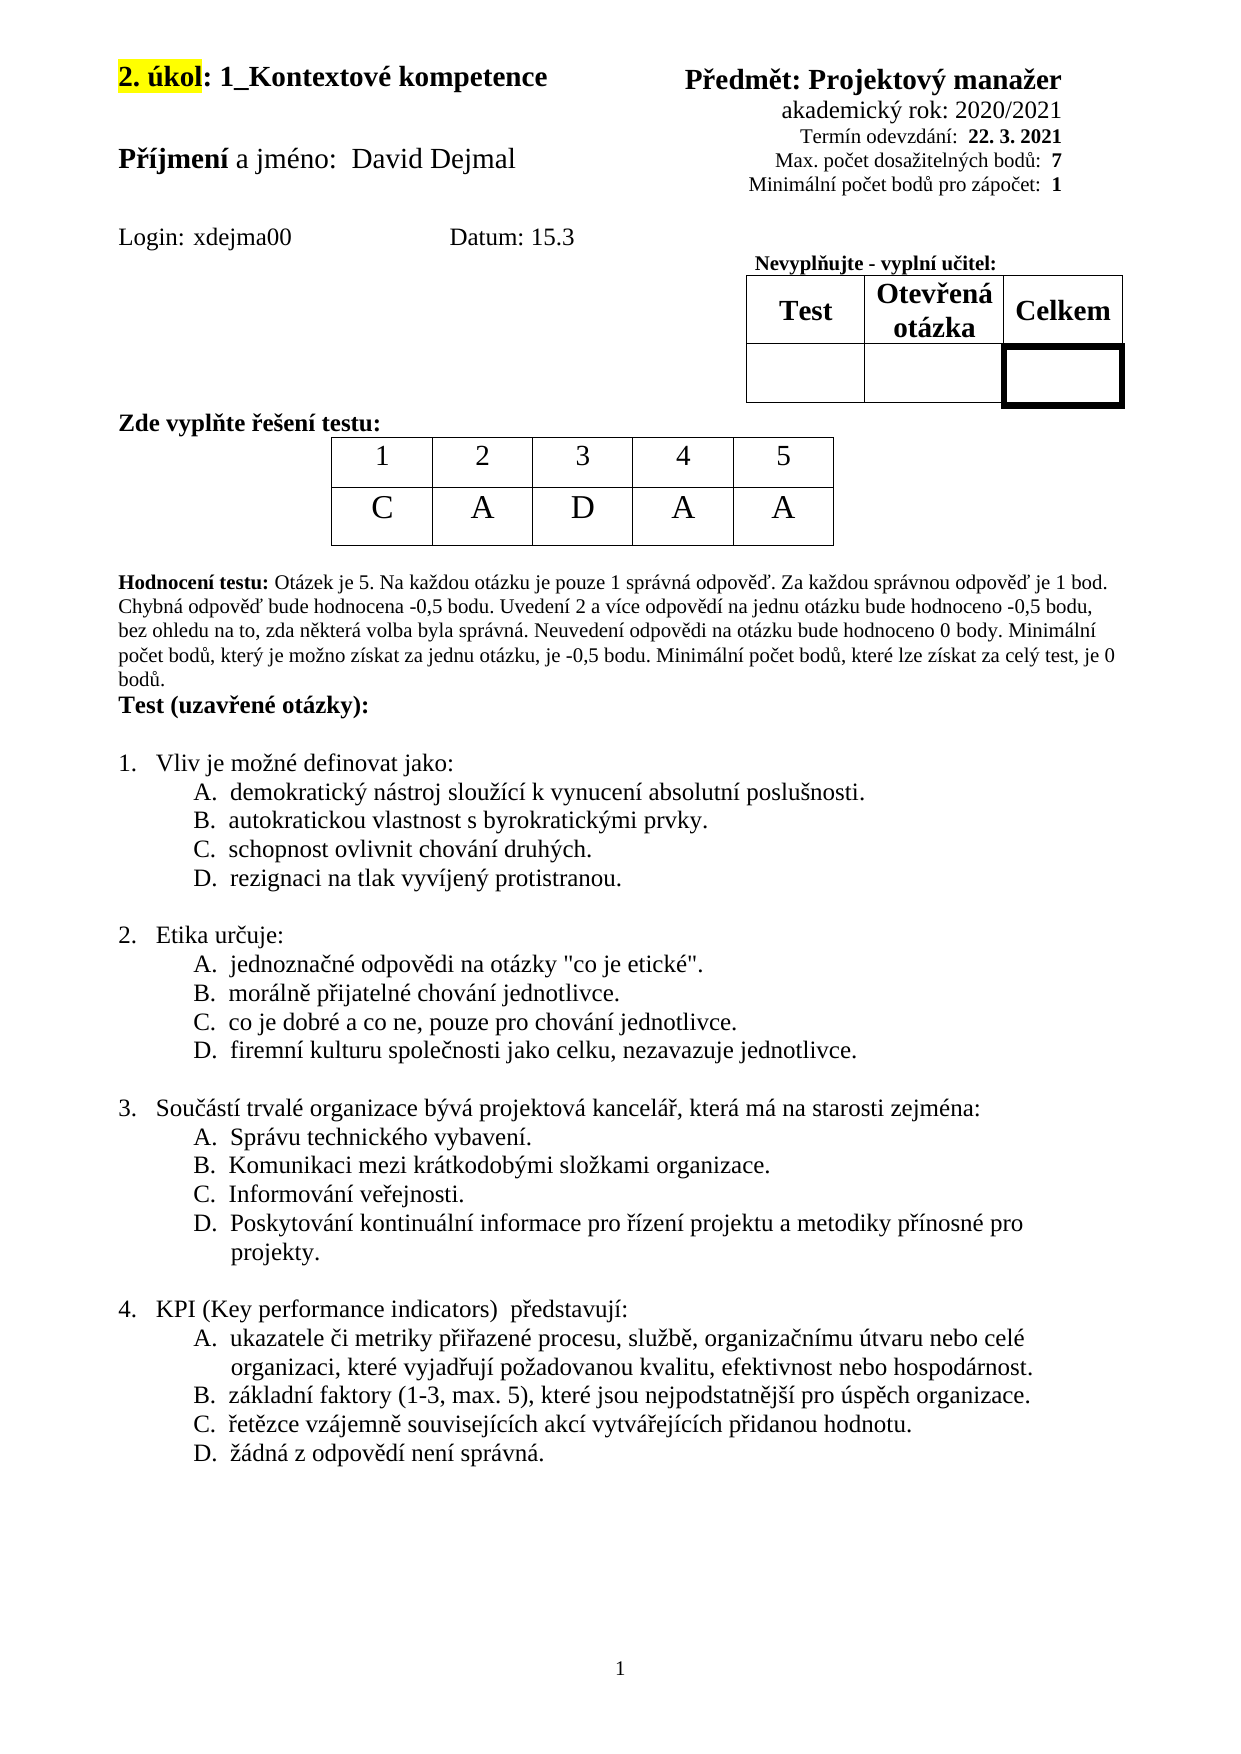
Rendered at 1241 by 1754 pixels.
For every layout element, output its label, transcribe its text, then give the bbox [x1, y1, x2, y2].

text C. řetězce vzájemně souvisejících akcí vytvářejících přidanou hodnotu. [162, 1409, 1122, 1438]
text B. Komunikaci mezi krátkodobými složkami organizace. [162, 1151, 1122, 1179]
text A. jednoznačné odpovědi na otázky "co je etické". [162, 949, 1122, 978]
table_header 4 [633, 438, 733, 487]
text A. Správu technického vybavení. [162, 1122, 1122, 1151]
text D. žádná z odpovědí není správná. [162, 1438, 1122, 1467]
table_header Celkem [1004, 276, 1122, 343]
text C. co je dobré a co ne, pouze pro chování jednotlivce. [162, 1007, 1122, 1036]
text projekty. [193, 1237, 1122, 1266]
table_cell A [734, 488, 833, 545]
list KPI (Key performance indicators) představují: [118, 1294, 1122, 1323]
text Nevyplňujte - vyplní učitel: [718, 251, 1122, 275]
list Etika určuje: [118, 921, 1122, 949]
text 2. úkol: 1_Kontextové kompetence [202, 59, 1122, 93]
table_header 5 [734, 438, 833, 487]
text D. Poskytování kontinuální informace pro řízení projektu a metodiky přínosné pro [193, 1208, 1122, 1237]
text Zde vyplňte řešení testu: [118, 408, 1122, 437]
table_cell A [433, 488, 532, 545]
table_cell [747, 344, 864, 402]
list Vliv je možné definovat jako: [118, 748, 1122, 777]
text B. autokratickou vlastnost s byrokratickými prvky. [193, 806, 1122, 834]
list Součástí trvalé organizace bývá projektová kancelář, která má na starosti zejména: [118, 1093, 1122, 1122]
table_cell [865, 344, 1001, 402]
text Test (uzavřené otázky): [118, 691, 1122, 719]
text C. schopnost ovlivnit chování druhých. [162, 834, 1122, 863]
table_header 1 [332, 438, 432, 487]
text Login: xdejma00 Datum: 15.3 [118, 222, 1122, 251]
table_header 3 [533, 438, 632, 487]
text D. firemní kulturu společnosti jako celku, nezavazuje jednotlivce. [162, 1036, 1122, 1064]
text Hodnocení testu: Otázek je 5. Na každou otázku je pouze 1 správná odpověď. Za každou správnou odpověď je 1 bod. Chybná odpověď bude hodnocena -0,5 bodu. Uvedení více odpovědí na jednu otázku bude hodnoceno -0,5 bodu, bez ohledu na to, zda některá volba byla správná. Neuvedení odpovědi na otázku bude hodnoceno 0 body. Minimální počet bodů, který je možno získat za jednu otázku, je -0,5 bodu. Minimální počet bodů, které lze získat za celý test, je 0 bodů. [118, 570, 1122, 691]
text D. rezignaci na tlak vyvíjený protistranou. [162, 863, 1122, 892]
text Příjmení a jméno: David Dejmal [118, 141, 1122, 174]
text C. Informování veřejnosti. [162, 1179, 1122, 1208]
table_header 2 [433, 438, 532, 487]
text A. demokratický nástroj sloužící k vynucení absolutní poslušnosti. [162, 777, 1122, 806]
text B. základní faktory (1-3, max. 5), které jsou nejpodstatnější pro úspěch organizace. [162, 1381, 1122, 1409]
text B. morálně přijatelné chování jednotlivce. [162, 978, 1122, 1007]
table_cell A [633, 488, 733, 545]
text organizaci, které vyjadřují požadovanou kvalitu, efektivnost nebo hospodárnost. [162, 1352, 1122, 1381]
table_header Otevřená otázka [865, 276, 1003, 343]
table_cell D [533, 488, 632, 545]
text A. ukazatele či metriky přiřazené procesu, službě, organizačnímu útvaru nebo celé [162, 1323, 1122, 1352]
table_cell [1007, 350, 1119, 402]
table_header Test [747, 276, 864, 343]
table_cell C [332, 488, 432, 545]
